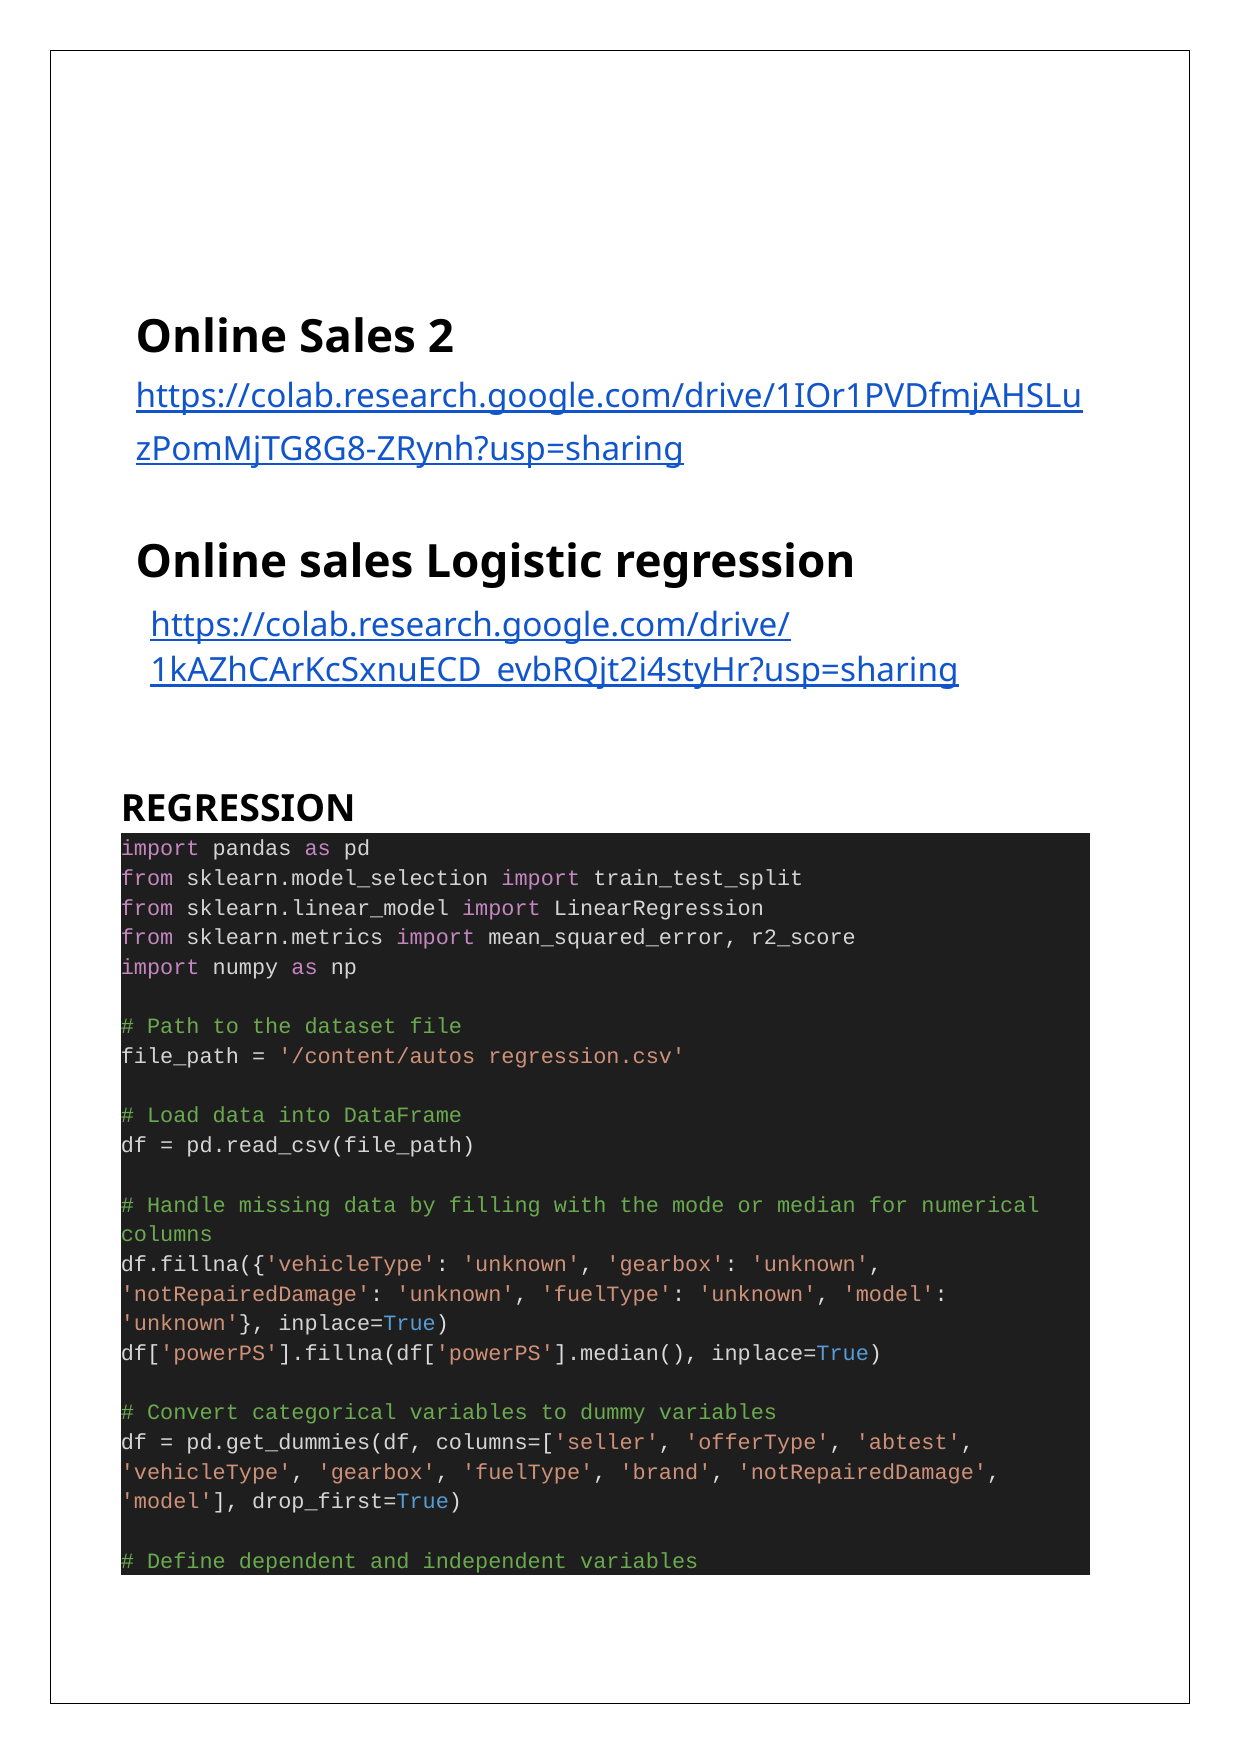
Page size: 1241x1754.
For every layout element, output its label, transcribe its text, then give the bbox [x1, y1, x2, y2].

text Online Sales 2 https://colab.research.google.com/drive/1IOr1PVDfmjAHSLuzPomMjTG8G8-ZRynh?usp=sharing [135, 303, 1090, 470]
text from sklearn.model_selection import train_test_split [121, 862, 1090, 892]
text # Path to the dataset file [121, 1011, 1090, 1040]
text # Load data into DataFrame [121, 1100, 1090, 1129]
text # Define dependent and independent variables [121, 1545, 1090, 1575]
text from sklearn.metrics import mean_squared_error, r2_score [121, 922, 1090, 951]
text https://colab.research.google.com/drive/1kAZhCArKcSxnuECD_evbRQjt2i4styHr?usp=sharing [150, 601, 1090, 691]
text # Convert categorical variables to dummy variables [121, 1397, 1090, 1426]
text df = pd.get_dummies(df, columns=['seller', 'offerType', 'abtest', 'vehicleType', 'gearbox', 'fuelType', 'brand', 'notRepairedDamage', 'model'], drop_first=True) [121, 1426, 1090, 1515]
text REGRESSION [121, 782, 1090, 833]
text df['powerPS'].fillna(df['powerPS'].median(), inplace=True) [121, 1337, 1090, 1367]
text import pandas as pd [121, 833, 1090, 862]
text df.fillna({'vehicleType': 'unknown', 'gearbox': 'unknown', 'notRepairedDamage': 'unknown', 'fuelType': 'unknown', 'model': 'unknown'}, inplace=True) [121, 1248, 1090, 1337]
text import numpy as np [121, 951, 1090, 981]
text df = pd.read_csv(file_path) [121, 1129, 1090, 1159]
text Online sales Logistic regression [135, 529, 1090, 591]
text # Handle missing data by filling with the mode or median for numerical columns [121, 1189, 1090, 1248]
text file_path = '/content/autos regression.csv' [121, 1040, 1090, 1070]
text from sklearn.linear_model import LinearRegression [121, 892, 1090, 922]
